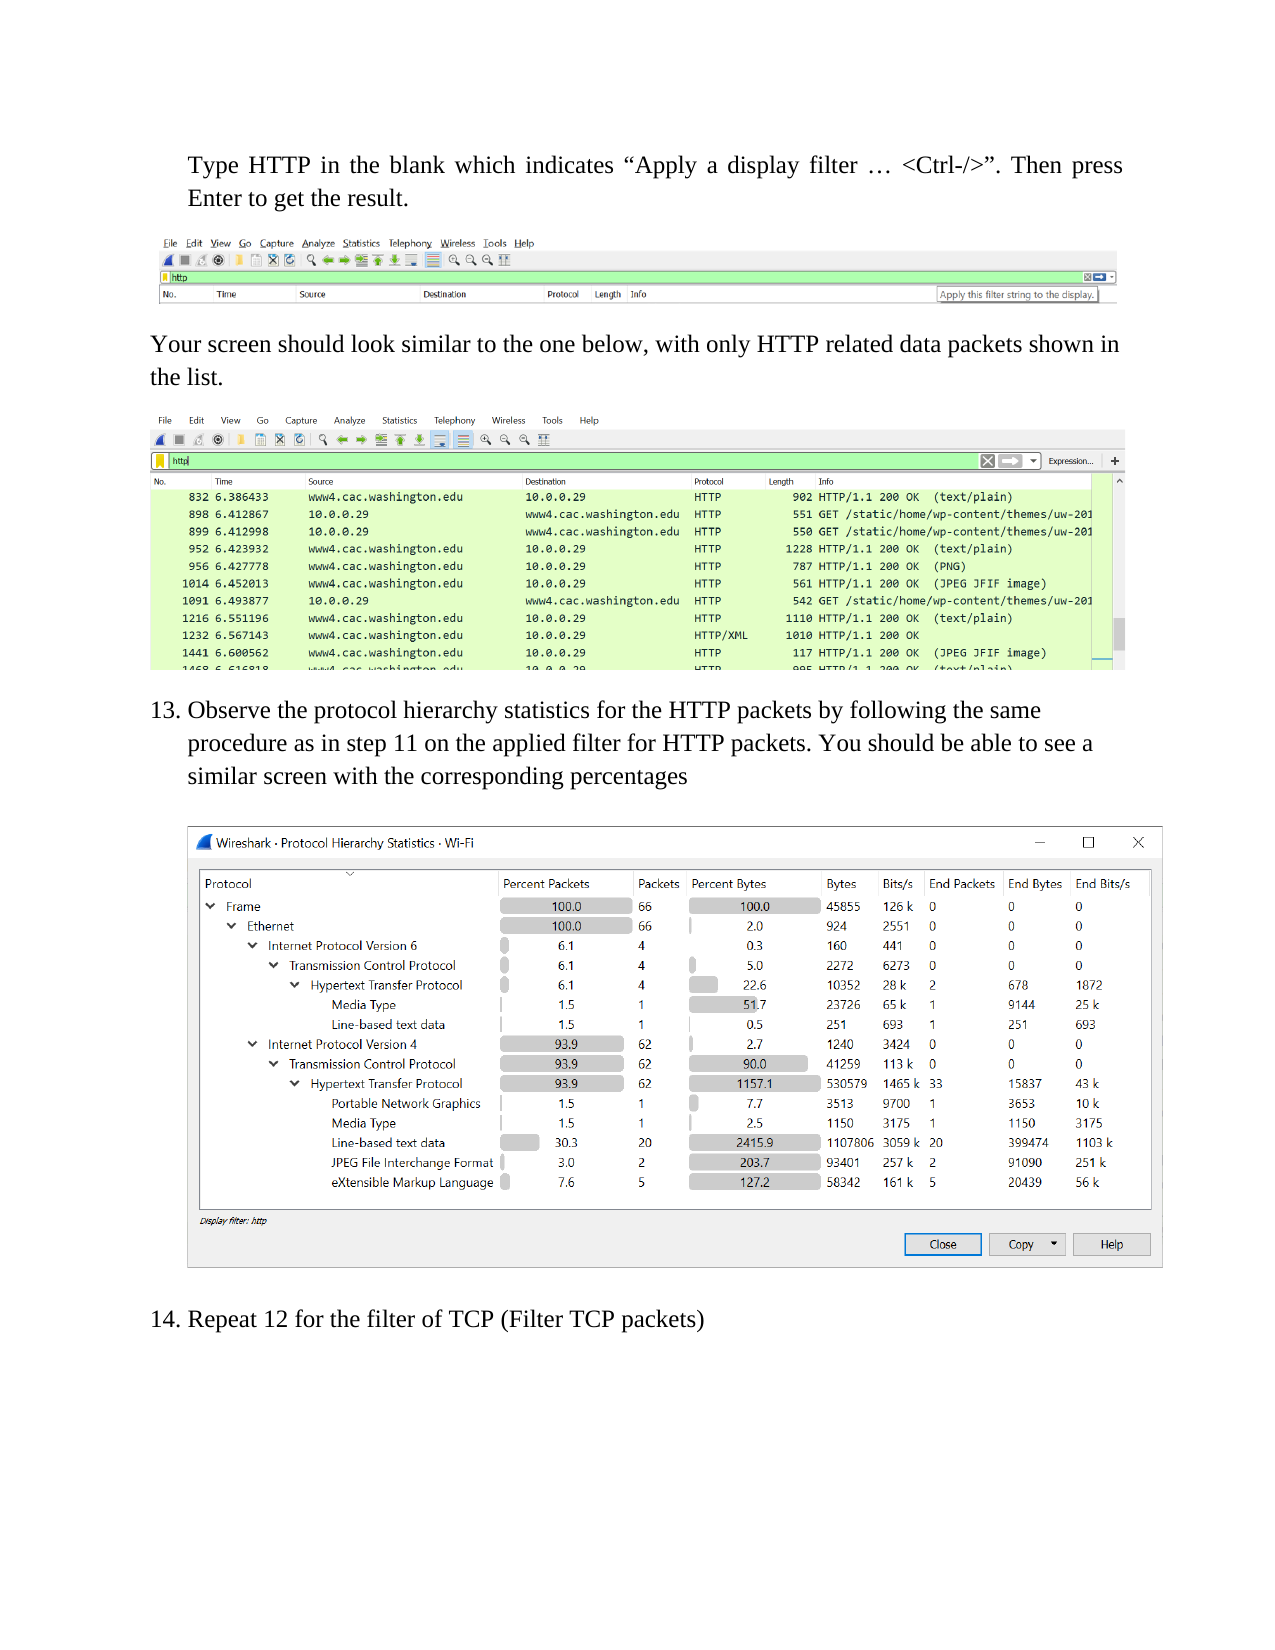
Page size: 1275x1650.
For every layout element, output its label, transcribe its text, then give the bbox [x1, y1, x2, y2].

list Repeat 12 for the filter of TCP (Filter TCP packets) [150, 1304, 1125, 1333]
list Observe the protocol hierarchy statistics for the HTTP packets by following the same procedure as in step 11 on the applied filter for HTTP packets. You should be able to see a similar screen with the corresponding percentages [150, 695, 1125, 789]
picture [158, 236, 1117, 304]
text Type HTTP in the blank which indicates “Apply a display filter … <Ctrl-/>”. Then press Enter to get the result. [187, 150, 1125, 212]
picture [150, 415, 1125, 670]
picture [187, 826, 1163, 1268]
text Your screen should look similar to the one below, with only HTTP related data packets shown in the list. [150, 329, 1125, 391]
